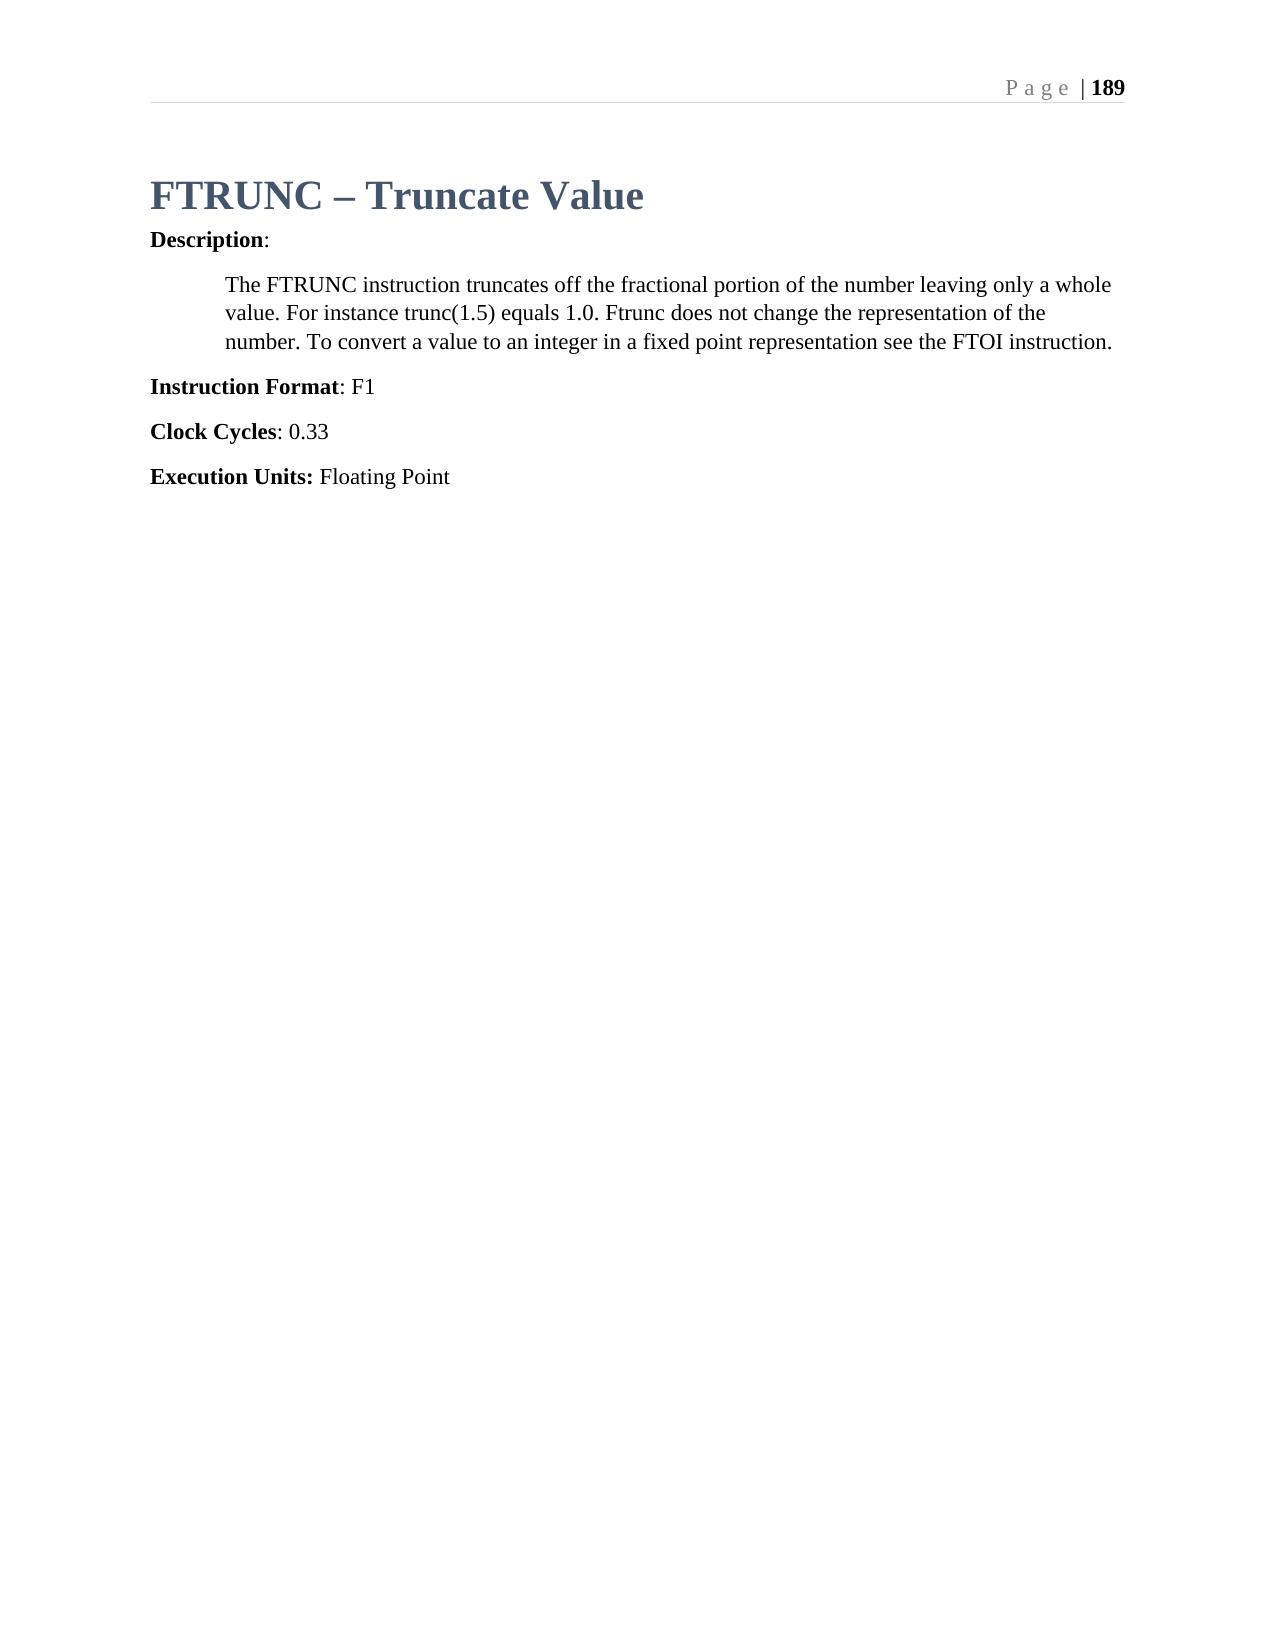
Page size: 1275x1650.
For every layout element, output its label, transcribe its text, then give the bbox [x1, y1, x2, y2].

text The FTRUNC instruction truncates off the fractional portion of the number leaving only a whole value. For instance trunc(1.5) equals 1.0. Ftrunc does not change the representation of the number. To convert a value to an integer in a fixed point representation see the FTOI instruction. [225, 271, 1125, 354]
subtitle FTRUNC – Truncate Value [150, 171, 1125, 219]
text Instruction Format: F1 [150, 373, 1125, 399]
text Execution Units: Floating Point [150, 463, 1125, 489]
text Description: [150, 226, 1125, 252]
text Clock Cycles: 0.33 [150, 418, 1125, 444]
